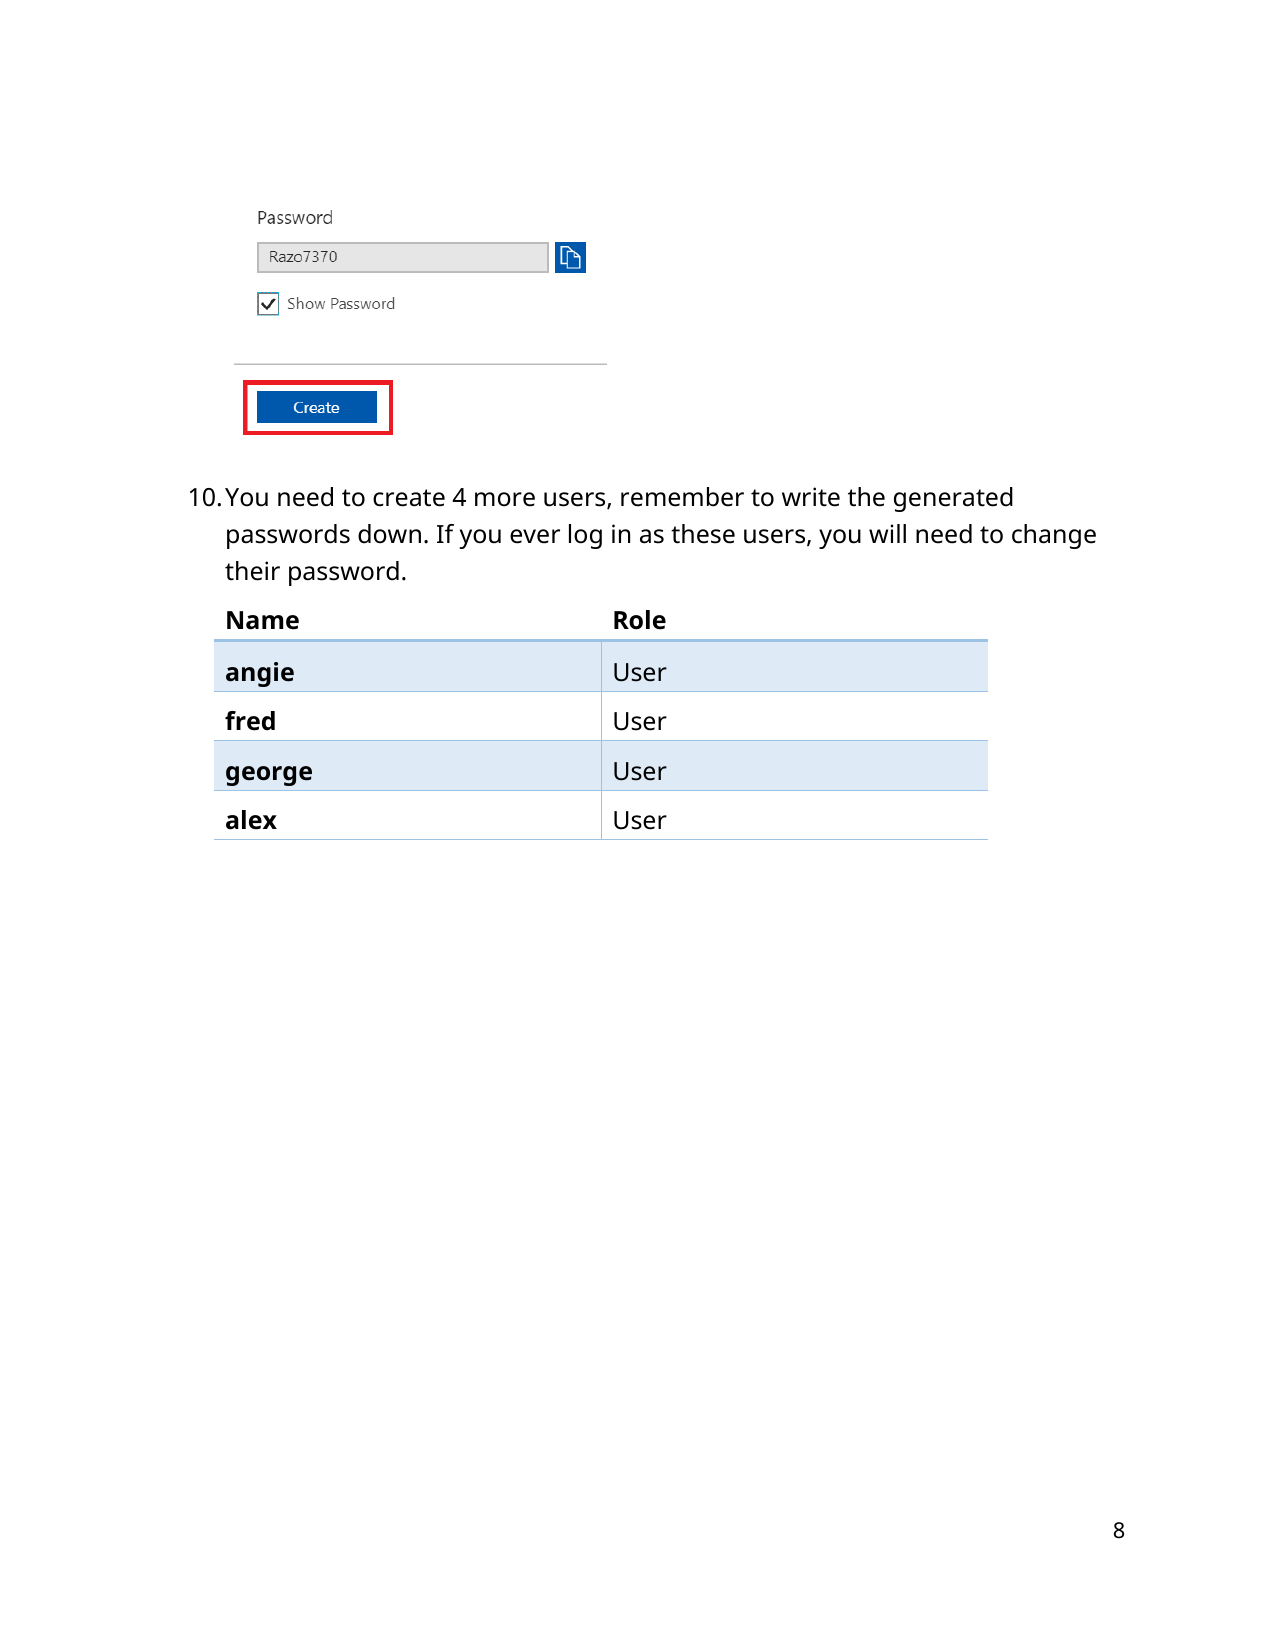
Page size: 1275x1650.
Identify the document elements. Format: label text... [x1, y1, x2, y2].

table_cell angie [214, 642, 601, 691]
table_cell User [602, 741, 988, 790]
table_cell User [602, 791, 988, 839]
table_cell alex [214, 791, 601, 839]
table_cell User [602, 642, 988, 691]
table_cell fred [214, 692, 601, 740]
picture [225, 182, 628, 466]
table_cell george [214, 741, 601, 790]
table_header Role [601, 590, 988, 639]
list You need to create 4 more users, remember to write the generated passwords down. If you ever log in as these users, you will need to change their password. [187, 480, 1125, 587]
table_cell User [602, 692, 988, 740]
table_header Name [214, 590, 601, 639]
